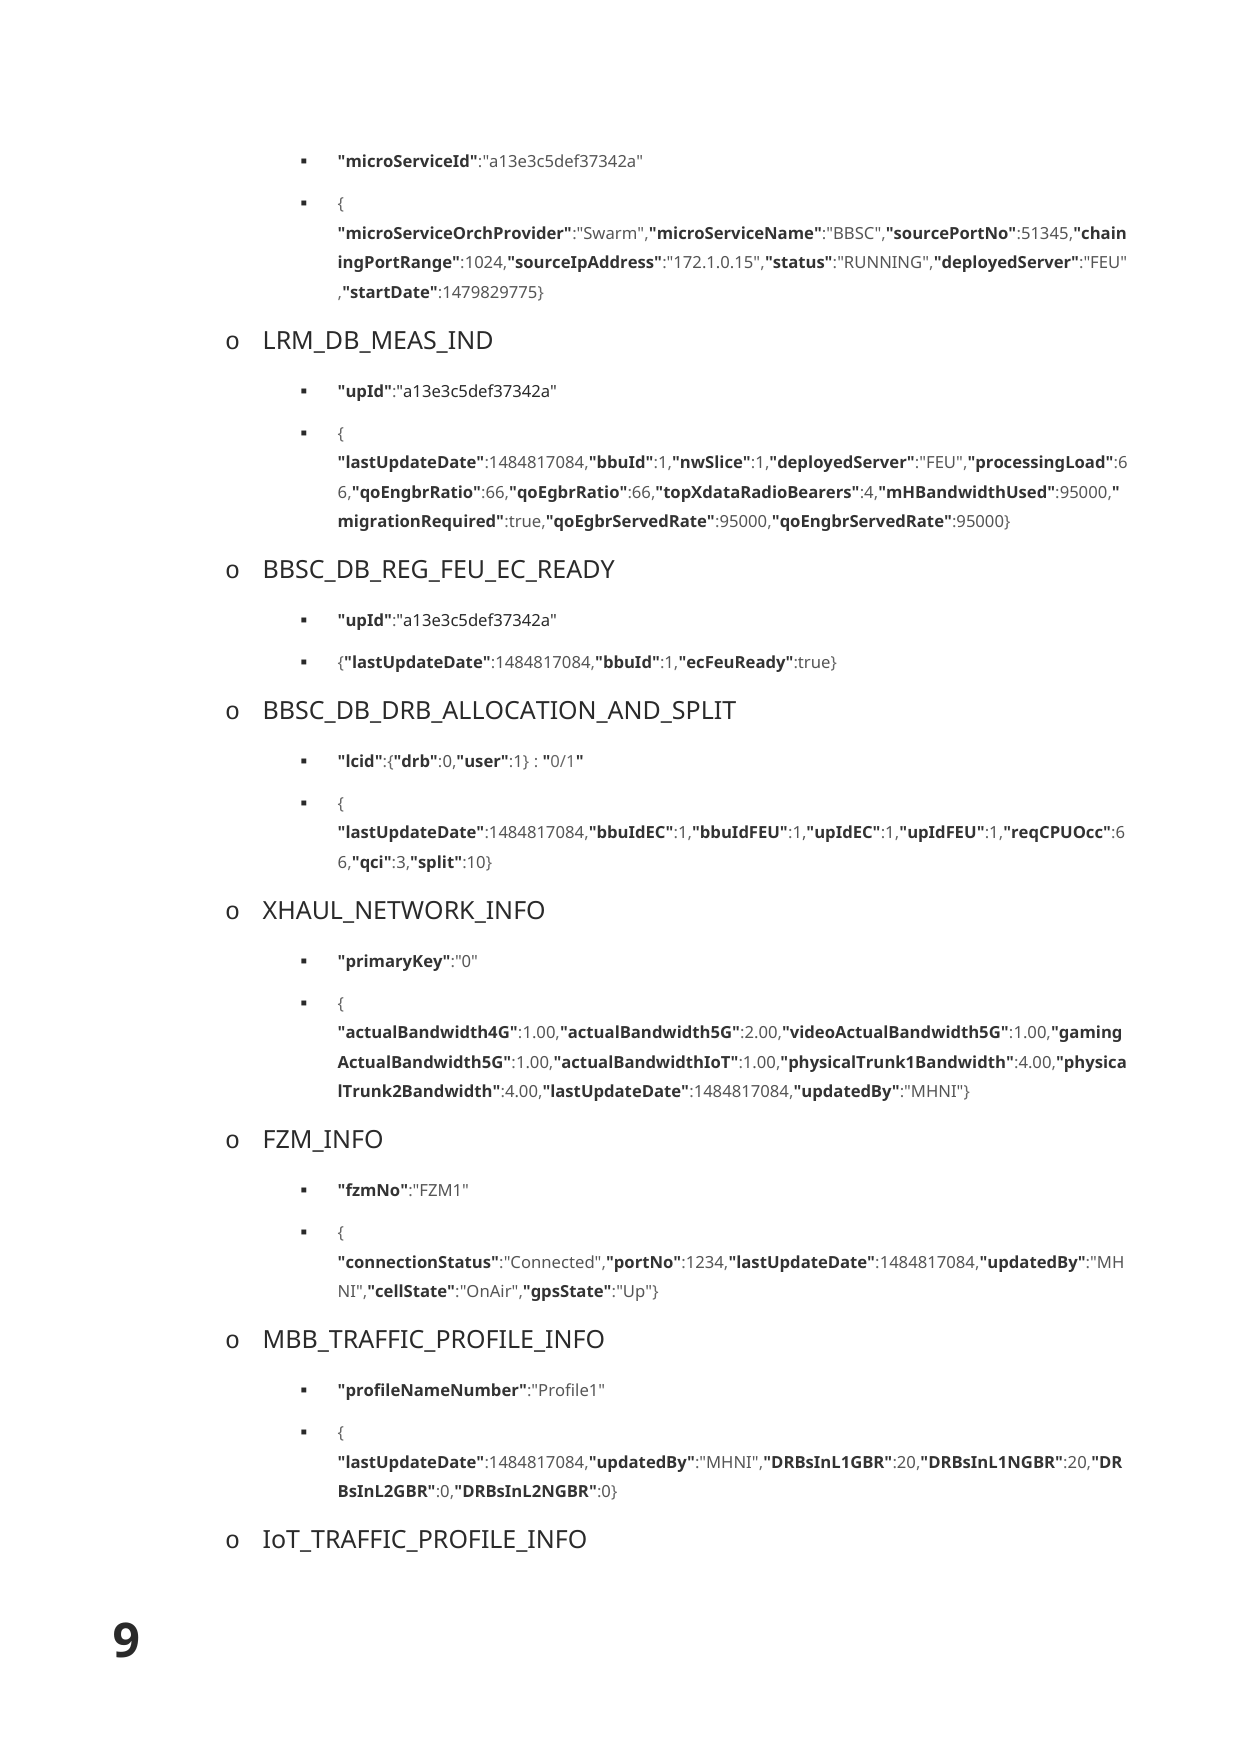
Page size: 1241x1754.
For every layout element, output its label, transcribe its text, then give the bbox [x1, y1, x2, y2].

list BBSC_DB_REG_FEU_EC_READY [225, 552, 1128, 586]
list {"lastUpdateDate":1484817084,"bbuIdEC":1,"bbuIdFEU":1,"upIdEC":1,"upIdFEU":1,"reqCPUOcc":66,"qci":3,"split":10} [300, 792, 1128, 873]
list MBB_TRAFFIC_PROFILE_INFO [225, 1322, 1128, 1356]
list "microServiceId":"a13e3c5def37342a" [300, 150, 1128, 173]
list "upId":"a13e3c5def37342a" [300, 609, 1128, 631]
list "lcid":{"drb":0,"user":1} : "0/1" [300, 750, 1128, 772]
list XHAUL_NETWORK_INFO [225, 893, 1128, 927]
list "upId":"a13e3c5def37342a" [300, 379, 1128, 402]
list IoT_TRAFFIC_PROFILE_INFO [225, 1522, 1128, 1556]
list {"microServiceOrchProvider":"Swarm","microServiceName":"BBSC","sourcePortNo":51345,"chainingPortRange":1024,"sourceIpAddress":"172.1.0.15","status":"RUNNING","deployedServer":"FEU","startDate":1479829775} [300, 192, 1128, 303]
list "fzmNo":"FZM1" [300, 1179, 1128, 1202]
list {"lastUpdateDate":1484817084,"bbuId":1,"nwSlice":1,"deployedServer":"FEU","processingLoad":66,"qoEngbrRatio":66,"qoEgbrRatio":66,"topXdataRadioBearers":4,"mHBandwidthUsed":95000,"migrationRequired":true,"qoEgbrServedRate":95000,"qoEngbrServedRate":95000} [300, 421, 1128, 532]
list FZM_INFO [225, 1122, 1128, 1156]
list {"lastUpdateDate":1484817084,"bbuId":1,"ecFeuReady":true} [300, 651, 1128, 673]
list "primaryKey":"0" [300, 949, 1128, 972]
list {"lastUpdateDate":1484817084,"updatedBy":"MHNI","DRBsInL1GBR":20,"DRBsInL1NGBR":20,"DRBsInL2GBR":0,"DRBsInL2NGBR":0} [300, 1421, 1128, 1502]
list {"actualBandwidth4G":1.00,"actualBandwidth5G":2.00,"videoActualBandwidth5G":1.00,"gamingActualBandwidth5G":1.00,"actualBandwidthIoT":1.00,"physicalTrunk1Bandwidth":4.00,"physicalTrunk2Bandwidth":4.00,"lastUpdateDate":1484817084,"updatedBy":"MHNI"} [300, 992, 1128, 1103]
list "profileNameNumber":"Profile1" [300, 1379, 1128, 1402]
list {"connectionStatus":"Connected","portNo":1234,"lastUpdateDate":1484817084,"updatedBy":"MHNI","cellState":"OnAir","gpsState":"Up"} [300, 1221, 1128, 1303]
list BBSC_DB_DRB_ALLOCATION_AND_SPLIT [225, 693, 1128, 727]
list LRM_DB_MEAS_IND [225, 322, 1128, 357]
